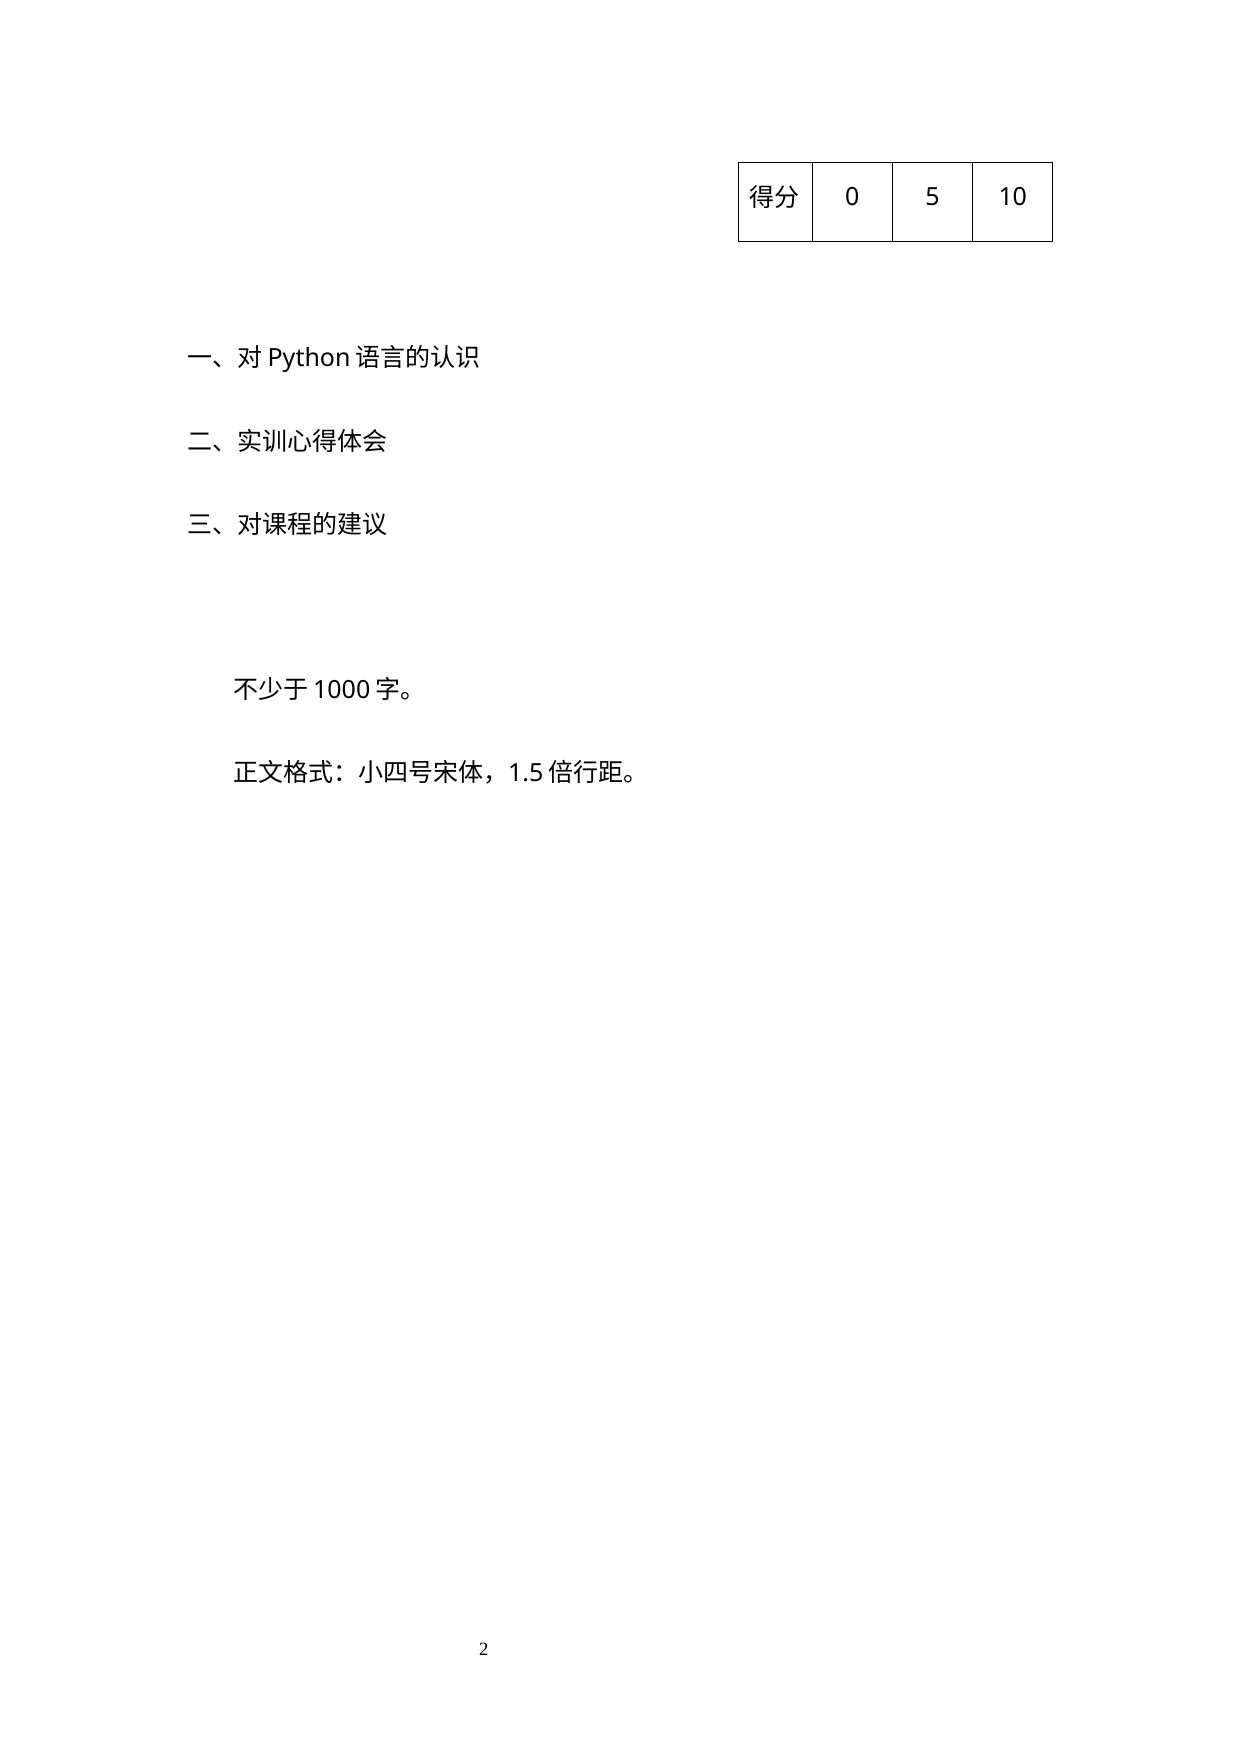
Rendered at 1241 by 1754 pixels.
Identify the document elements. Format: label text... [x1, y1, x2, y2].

table_header 5 [893, 163, 972, 241]
text 正文格式：小四号宋体，1.5倍行距。 [187, 738, 1053, 803]
table_header 得分 [739, 163, 812, 241]
text 不少于1000字。 [187, 655, 1053, 720]
table_header 0 [813, 163, 892, 241]
table_header 10 [973, 163, 1052, 241]
list 对课程的建议 [187, 490, 1053, 555]
list 实训心得体会 [187, 407, 1053, 472]
list 对Python语言的认识 [187, 323, 1053, 388]
